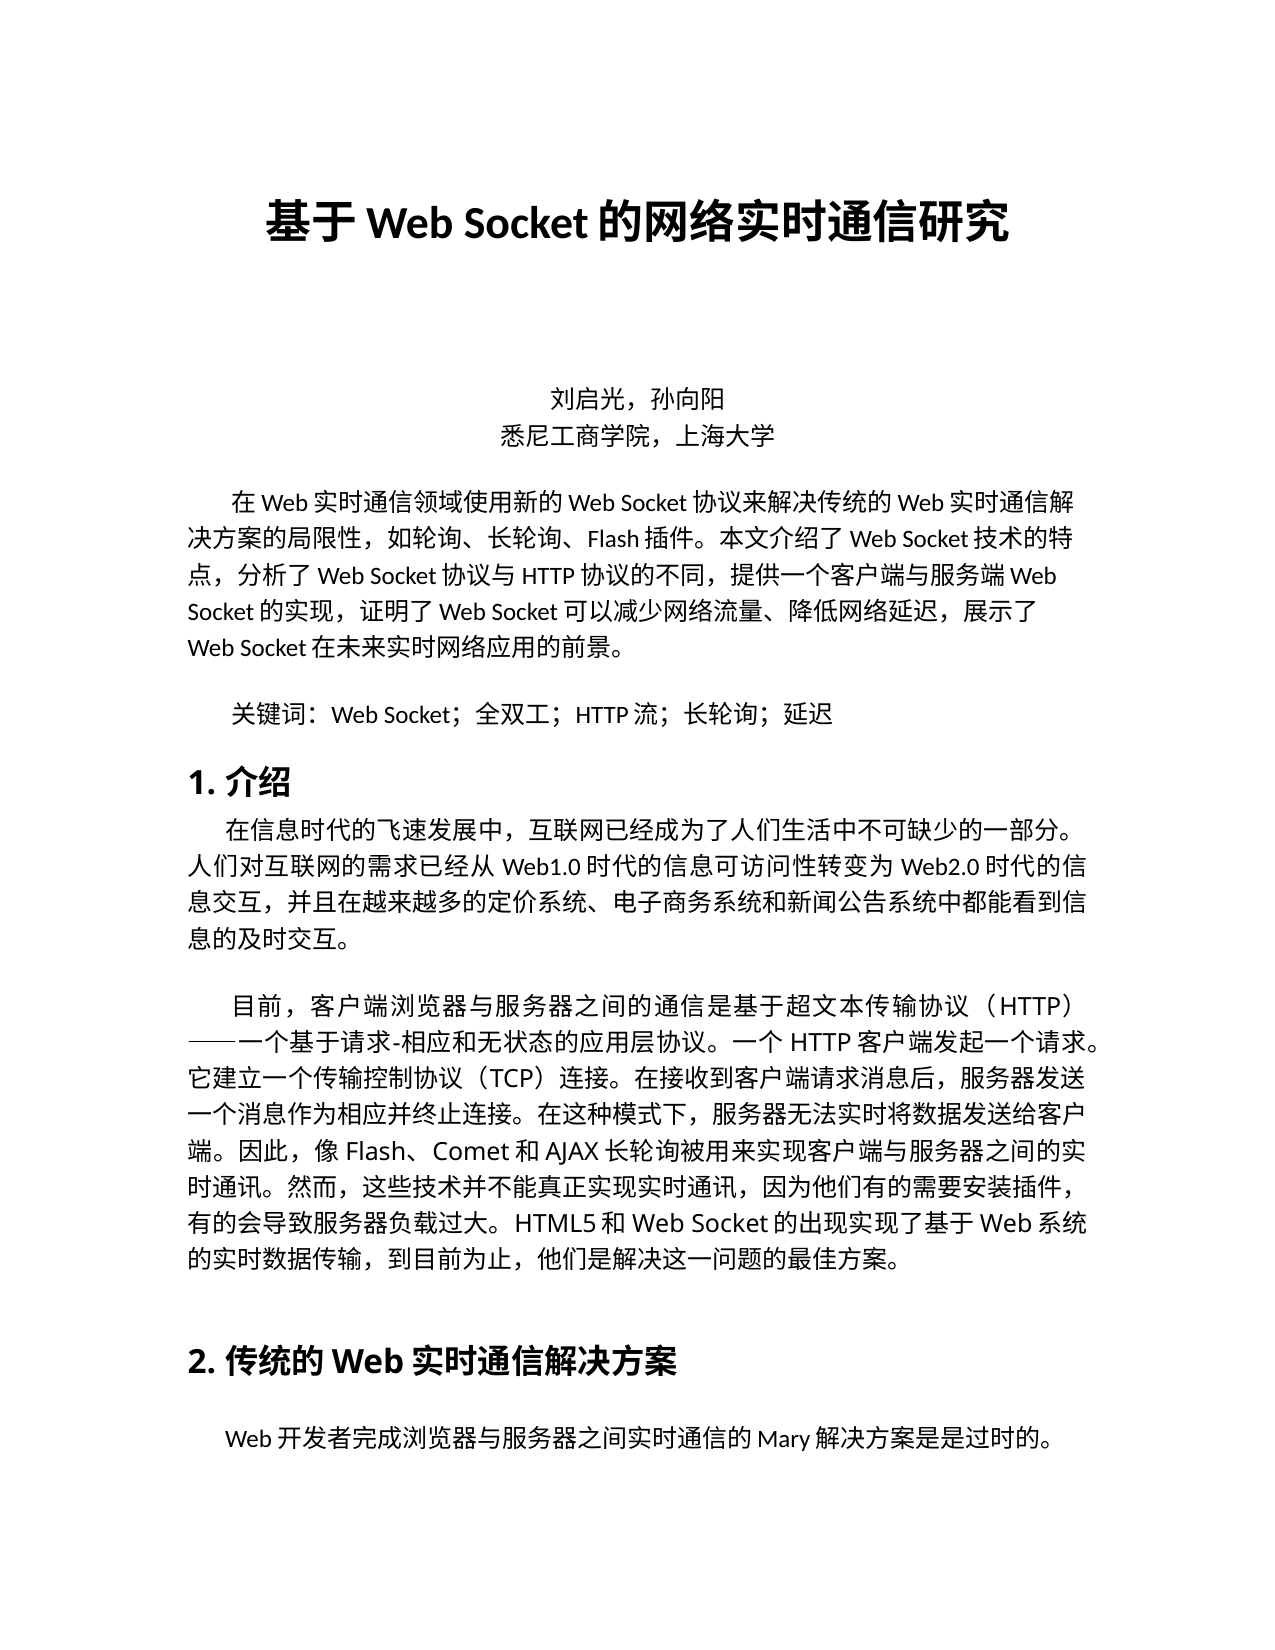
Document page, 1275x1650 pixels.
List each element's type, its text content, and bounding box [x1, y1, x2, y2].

subtitle 基于Web Socket的网络实时通信研究 [187, 185, 1087, 252]
text 刘启光，孙向阳 [187, 380, 1087, 416]
title 传统的Web实时通信解决方案 [187, 1335, 1087, 1383]
text 在信息时代的飞速发展中，互联网已经成为了人们生活中不可缺少的一部分。人们对互联网的需求已经从Web1.0时代的信息可访问性转变为Web2.0时代的信息交互，并且在越来越多的定价系统、电子商务系统和新闻公告系统中都能看到信息的及时交互。 [187, 810, 1087, 955]
text 在Web实时通信领域使用新的Web Socket协议来解决传统的Web实时通信解决方案的局限性，如轮询、长轮询、Flash插件。本文介绍了Web Socket技术的特点，分析了Web Socket协议与HTTP协议的不同，提供一个客户端与服务端Web Socket的实现，证明了Web Socket可以减少网络流量、降低网络延迟，展示了Web Socket在未来实时网络应用的前景。 [187, 483, 1087, 664]
text Web开发者完成浏览器与服务器之间实时通信的Mary解决方案是是过时的。 [225, 1418, 1087, 1455]
title 介绍 [187, 756, 1087, 804]
text 目前，客户端浏览器与服务器之间的通信是基于超文本传输协议（HTTP）——一个基于请求-相应和无状态的应用层协议。一个HTTP客户端发起一个请求。它建立一个传输控制协议（TCP）连接。在接收到客户端请求消息后，服务器发送一个消息作为相应并终止连接。在这种模式下，服务器无法实时将数据发送给客户端。因此，像Flash、Comet和AJAX长轮询被用来实现客户端与服务器之间的实时通讯。然而，这些技术并不能真正实现实时通讯，因为他们有的需要安装插件，有的会导致服务器负载过大。HTML5和Web Socket的出现实现了基于Web系统的实时数据传输，到目前为止，他们是解决这一问题的最佳方案。 [187, 986, 1087, 1276]
text 关键词：Web Socket；全双工；HTTP流；长轮询；延迟 [187, 694, 1087, 731]
text 悉尼工商学院，上海大学 [187, 416, 1087, 452]
